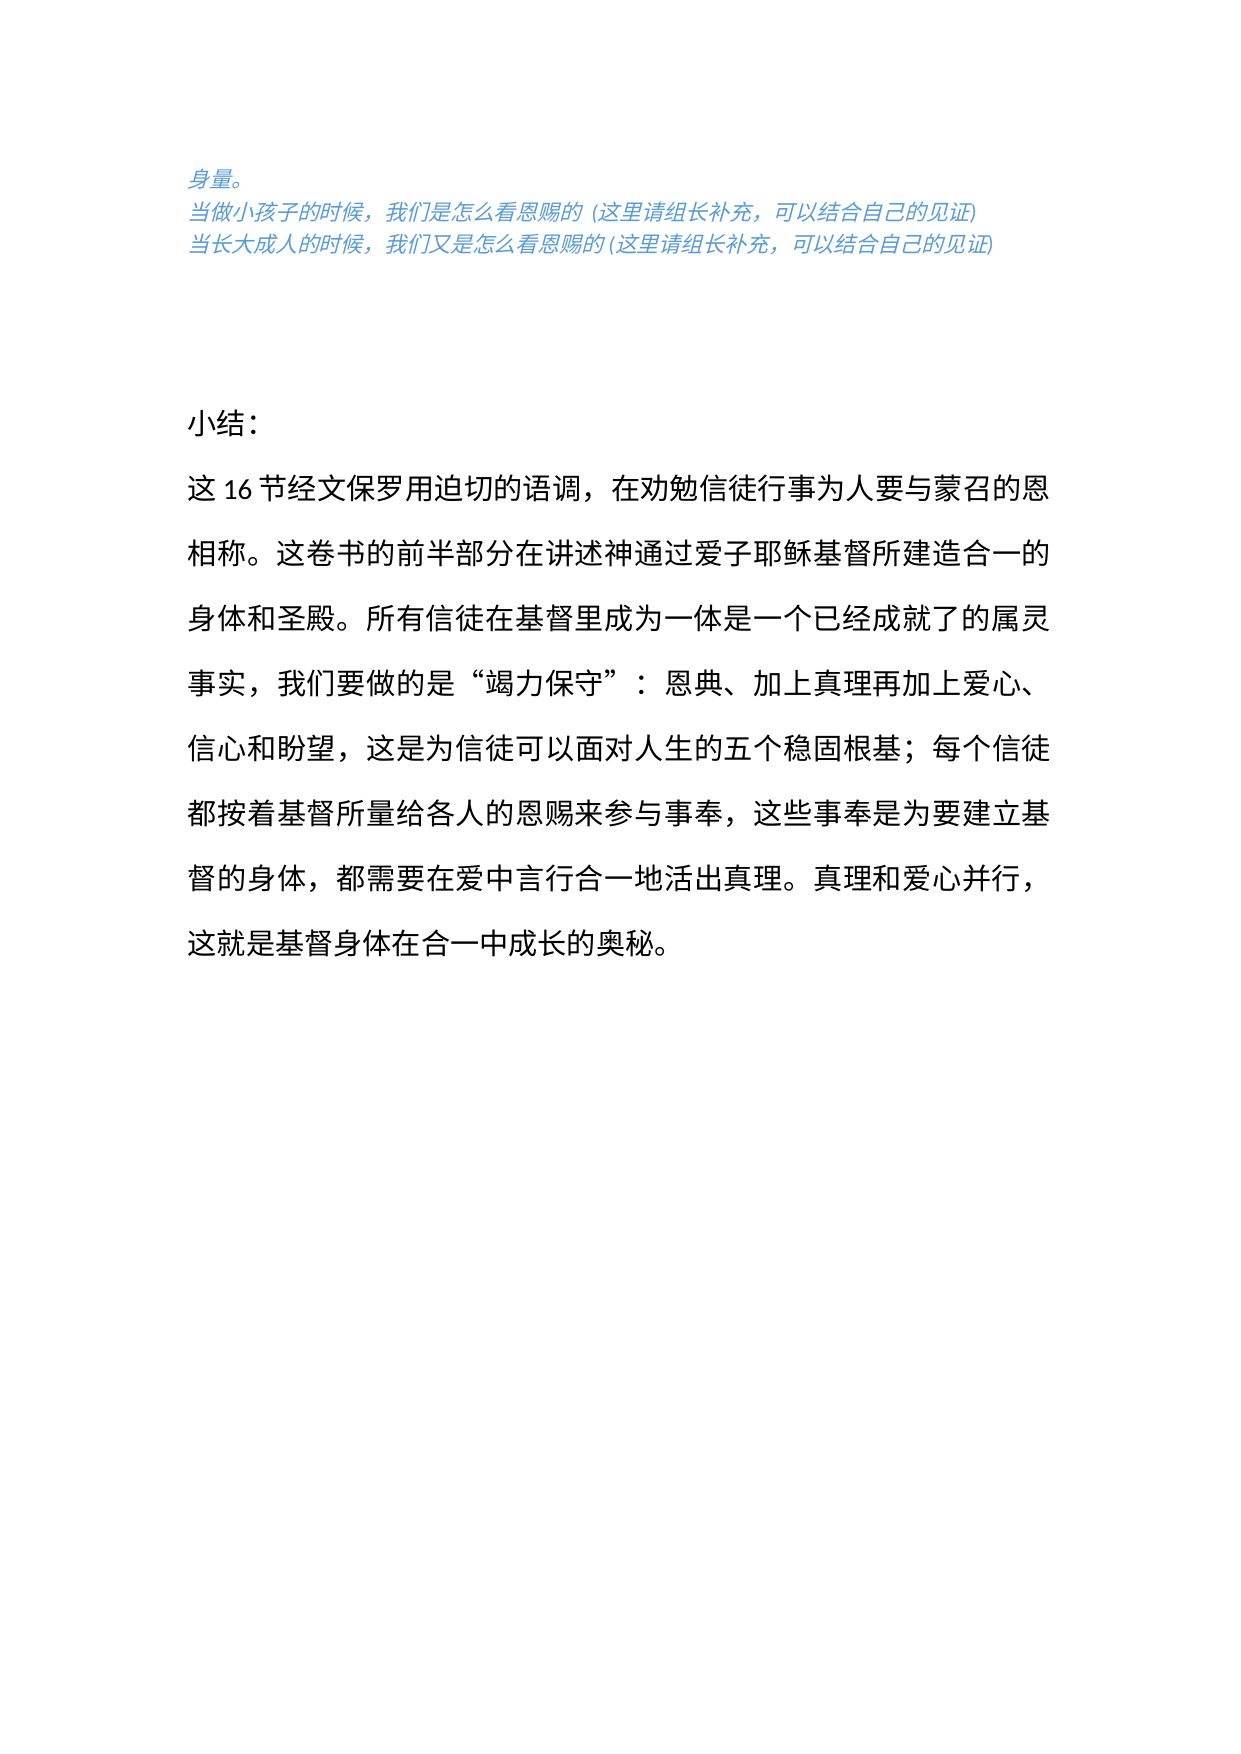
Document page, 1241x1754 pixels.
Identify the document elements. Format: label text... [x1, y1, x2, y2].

text 这16节经文保罗用迫切的语调，在劝勉信徒行事为人要与蒙召的恩相称。这卷书的前半部分在讲述神通过爱子耶稣基督所建造合一的身体和圣殿。所有信徒在基督里成为一体是一个已经成就了的属灵事实，我们要做的是“竭力保守”：恩典、加上真理再加上爱心、信心和盼望，这是为信徒可以面对人生的五个稳固根基；每个信徒都按着基督所量给各人的恩赐来参与事奉，这些事奉是为要建立基督的身体，都需要在爱中言行合一地活出真理。真理和爱心并行，这就是基督身体在合一中成长的奥秘。 [187, 454, 1053, 974]
text 当长大成人的时候，我们又是怎么看恩赐的 (这里请组长补充，可以结合自己的见证) [187, 227, 1053, 259]
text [187, 162, 1053, 194]
text 小结： [187, 389, 1053, 454]
text 当做小孩子的时候，我们是怎么看恩赐的 (这里请组长补充，可以结合自己的见证) [187, 194, 1053, 227]
